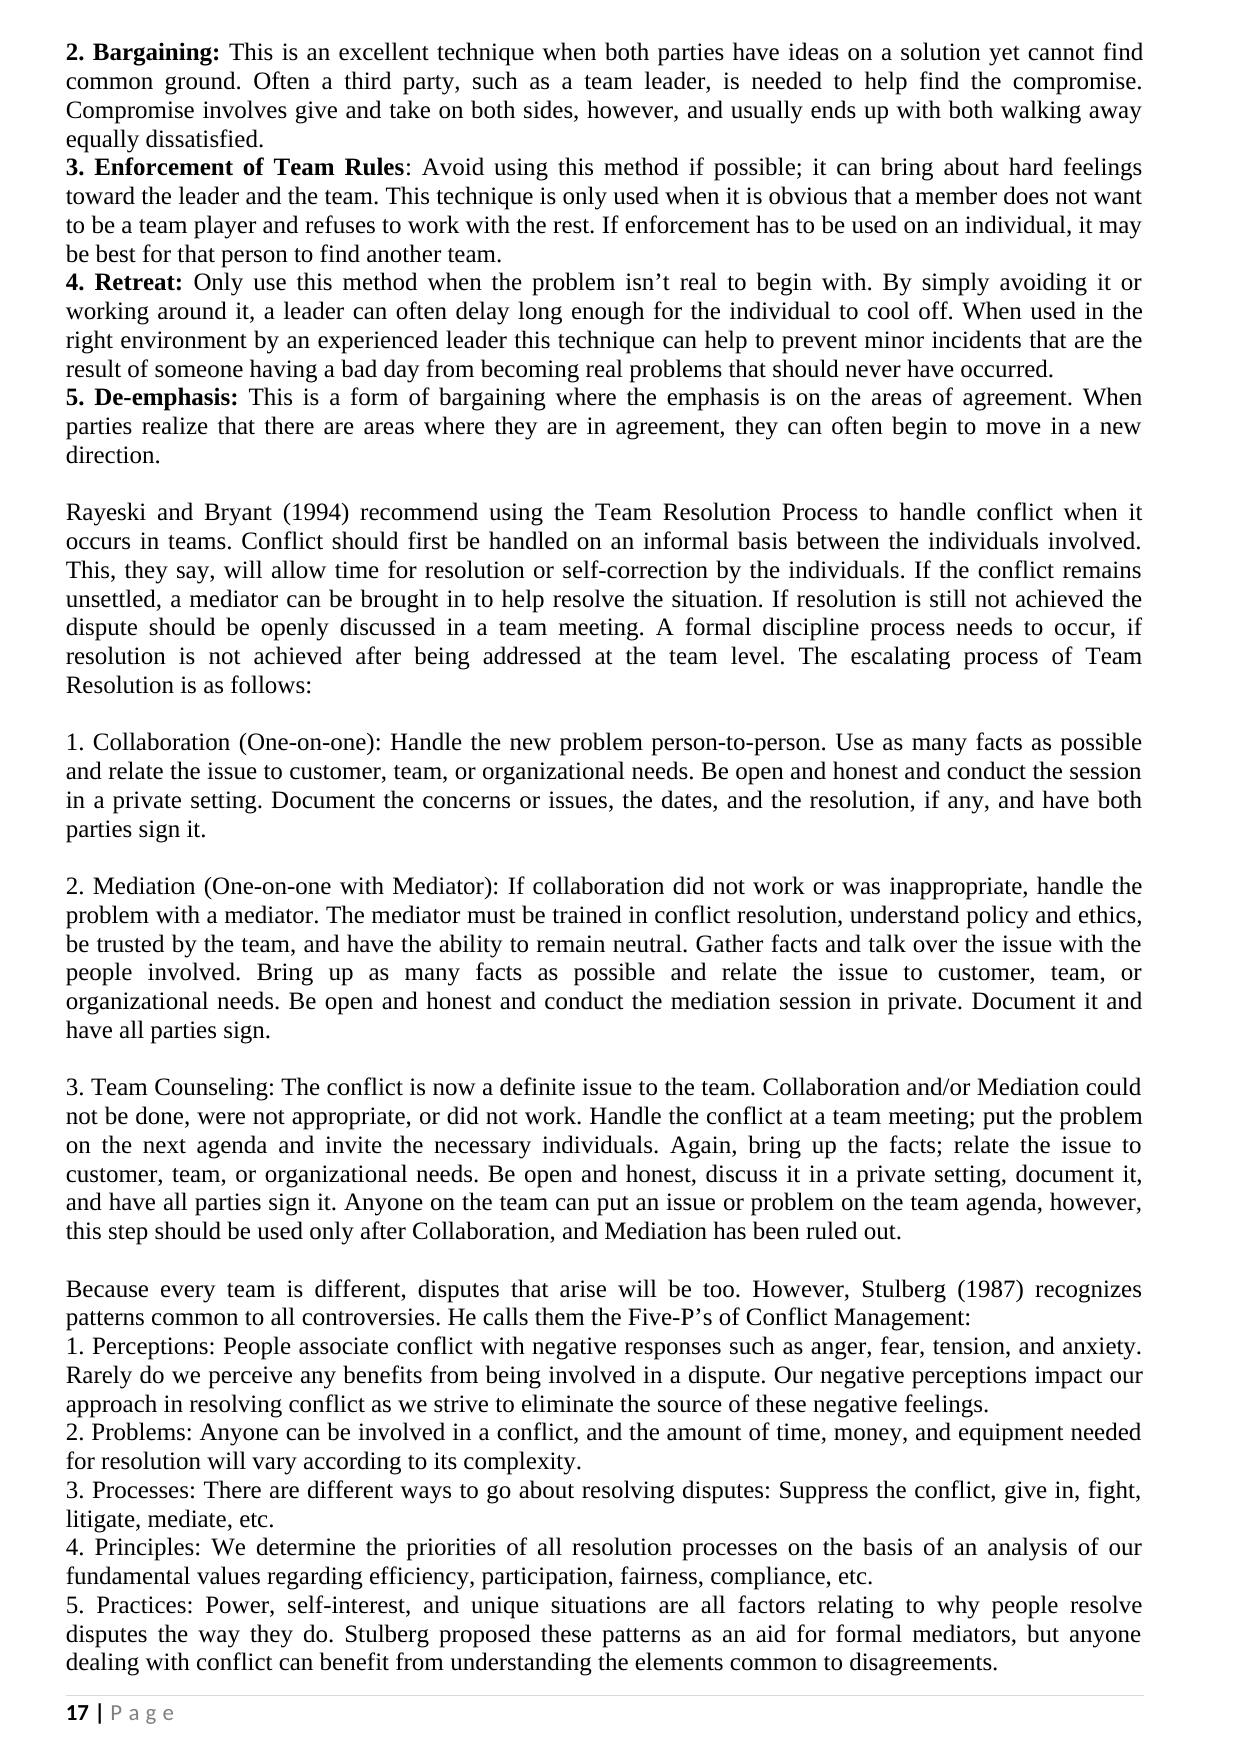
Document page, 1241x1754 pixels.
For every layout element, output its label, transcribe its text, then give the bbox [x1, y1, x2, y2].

text 4. Retreat: Only use this method when the problem isn’t real to begin with. By simply avoiding it or working around it, a leader can often delay long enough for the individual to cool off. When used in the right environment by an experienced leader this technique can help to prevent minor incidents that are the result of someone having a bad day from becoming real problems that should never have occurred. [66, 267, 1144, 382]
text 5. De-emphasis: This is a form of bargaining where the emphasis is on the areas of agreement. When parties realize that there are areas where they are in agreement, they can often begin to move in a new direction. [66, 382, 1144, 469]
text 3. Processes: There are different ways to go about resolving disputes: Suppress the conflict, give in, fight, litigate, mediate, etc. [66, 1475, 1144, 1532]
text 3. Team Counseling: The conflict is now a definite issue to the team. Collaboration and/or Mediation could not be done, were not appropriate, or did not work. Handle the conflict at a team meeting; put the problem on the next agenda and invite the necessary individuals. Again, bring up the facts; relate the issue to customer, team, or organizational needs. Be open and honest, discuss it in a private setting, document it, and have all parties sign it. Anyone on the team can put an issue or problem on the team agenda, however, this step should be used only after Collaboration, and Mediation has been ruled out. [66, 1072, 1144, 1245]
text 2. Problems: Anyone can be involved in a conflict, and the amount of time, money, and equipment needed for resolution will vary according to its complexity. [66, 1417, 1144, 1475]
text 3. Enforcement of Team Rules: Avoid using this method if possible; it can bring about hard feelings toward the leader and the team. This technique is only used when it is obvious that a member does not want to be a team player and refuses to work with the rest. If enforcement has to be used on an individual, it may be best for that person to find another team. [66, 152, 1144, 267]
text 1. Collaboration (One-on-one): Handle the new problem person-to-person. Use as many facts as possible and relate the issue to customer, team, or organizational needs. Be open and honest and conduct the session in a private setting. Document the concerns or issues, the dates, and the resolution, if any, and have both parties sign it. [66, 727, 1144, 842]
text Rayeski and Bryant (1994) recommend using the Team Resolution Process to handle conflict when it occurs in teams. Conflict should first be handled on an informal basis between the individuals involved. This, they say, will allow time for resolution or self-correction by the individuals. If the conflict remains unsettled, a mediator can be brought in to help resolve the situation. If resolution is still not achieved the dispute should be openly discussed in a team meeting. A formal discipline process needs to occur, if resolution is not achieved after being addressed at the team level. The escalating process of Team Resolution is as follows: [66, 497, 1144, 699]
text 1. Perceptions: People associate conflict with negative responses such as anger, fear, tension, and anxiety. Rarely do we perceive any benefits from being involved in a dispute. Our negative perceptions impact our approach in resolving conflict as we strive to eliminate the source of these negative feelings. [66, 1331, 1144, 1417]
text Because every team is different, disputes that arise will be too. However, Stulberg (1987) recognizes patterns common to all controversies. He calls them the Five-P’s of Conflict Management: [66, 1274, 1144, 1331]
text 2. Bargaining: This is an excellent technique when both parties have ideas on a solution yet cannot find common ground. Often a third party, such as a team leader, is needed to help find the compromise. Compromise involves give and take on both sides, however, and usually ends up with both walking away equally dissatisfied. [66, 37, 1144, 152]
text 2. Mediation (One-on-one with Mediator): If collaboration did not work or was inappropriate, handle the problem with a mediator. The mediator must be trained in conflict resolution, understand policy and ethics, be trusted by the team, and have the ability to remain neutral. Gather facts and talk over the issue with the people involved. Bring up as many facts as possible and relate the issue to customer, team, or organizational needs. Be open and honest and conduct the mediation session in private. Document it and have all parties sign. [66, 871, 1144, 1044]
text 4. Principles: We determine the priorities of all resolution processes on the basis of an analysis of our fundamental values regarding efficiency, participation, fairness, compliance, etc. [66, 1532, 1144, 1590]
text 5. Practices: Power, self-interest, and unique situations are all factors relating to why people resolve disputes the way they do. Stulberg proposed these patterns as an aid for formal mediators, but anyone dealing with conflict can benefit from understanding the elements common to disagreements. [66, 1590, 1144, 1676]
